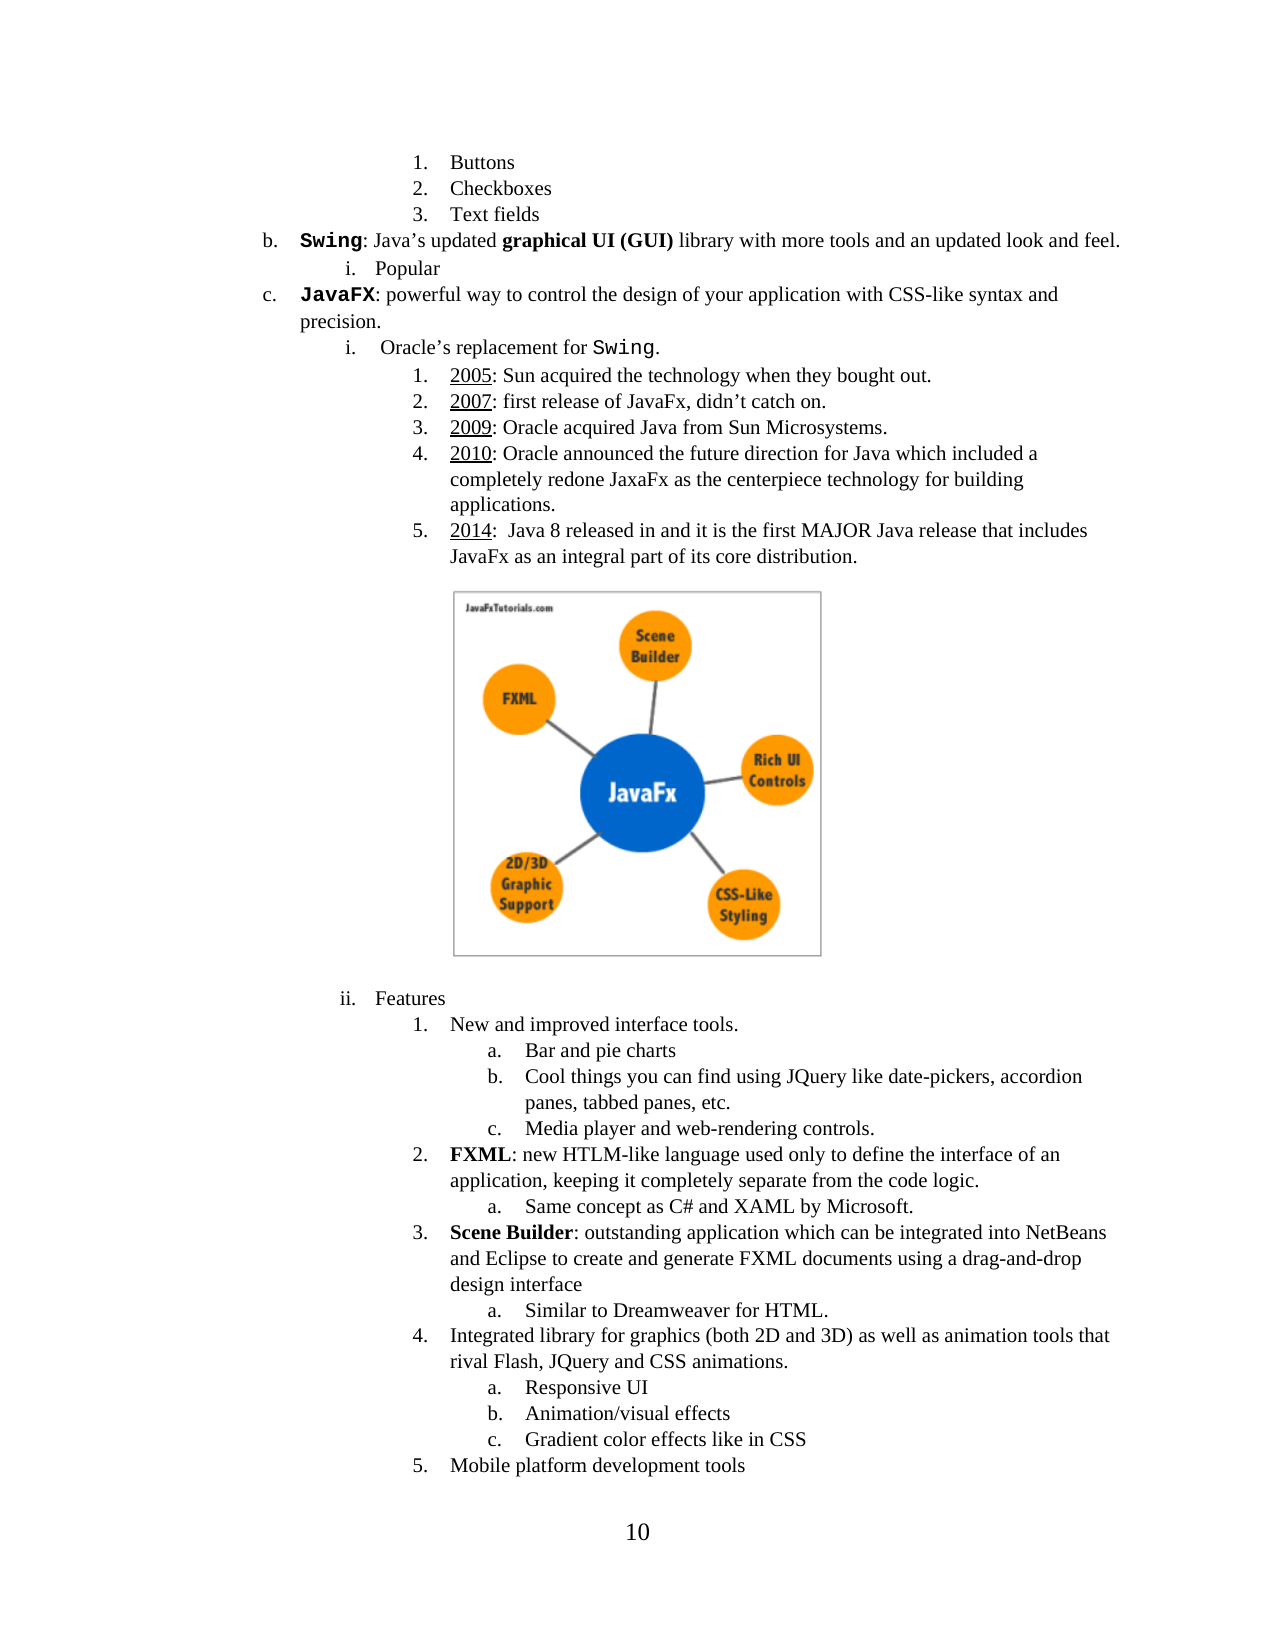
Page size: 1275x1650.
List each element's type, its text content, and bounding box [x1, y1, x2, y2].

list Animation/visual effects [487, 1401, 1125, 1425]
list 2007: first release of JavaFx, didn’t catch on. [412, 389, 1125, 413]
list Oracle’s replacement for Swing. [356, 335, 1125, 361]
list Responsive UI [487, 1375, 1125, 1399]
list Gradient color effects like in CSS [487, 1427, 1125, 1451]
list Cool things you can find using JQuery like date-pickers, accordion panes, tabbed panes, etc. [487, 1064, 1125, 1114]
list Similar to Dreamweaver for HTML. [487, 1297, 1125, 1322]
list Popular [356, 256, 1125, 279]
list New and improved interface tools. [412, 1012, 1125, 1036]
list Bar and pie charts [487, 1038, 1125, 1062]
list Mobile platform development tools [412, 1453, 1125, 1477]
list Text fields [412, 202, 1125, 226]
list 2010: Oracle announced the future direction for Java which included a completely redone JaxaFx as the centerpiece technology for building applications. [412, 441, 1125, 516]
list Media player and web-rendering controls. [487, 1116, 1125, 1140]
list Same concept as C# and XAML by Microsoft. [487, 1194, 1125, 1218]
list Integrated library for graphics (both 2D and 3D) as well as animation tools that rival Flash, JQuery and CSS animations. [412, 1323, 1125, 1373]
list 2009: Oracle acquired Java from Sun Microsystems. [412, 414, 1125, 439]
list Features [356, 986, 1125, 1010]
list 2005: Sun acquired the technology when they bought out. [412, 363, 1125, 387]
list FXML: new HTLM-like language used only to define the interface of an application, keeping it completely separate from the code logic. [412, 1142, 1125, 1192]
list Swing: Java’s updated graphical UI (GUI) library with more tools and an updated look and feel. [262, 228, 1125, 253]
list JavaFX: powerful way to control the design of your application with CSS-like syntax and precision. [262, 281, 1125, 333]
list Checkboxes [412, 176, 1125, 200]
list Buttons [412, 150, 1125, 174]
picture [447, 586, 828, 968]
list Scene Builder: outstanding application which can be integrated into NetBeans and Eclipse to create and generate FXML documents using a drag-and-drop design interface [412, 1220, 1125, 1296]
list 2014: Java 8 released in and it is the first MAJOR Java release that includes JavaFx as an integral part of its core distribution. [412, 518, 1125, 568]
